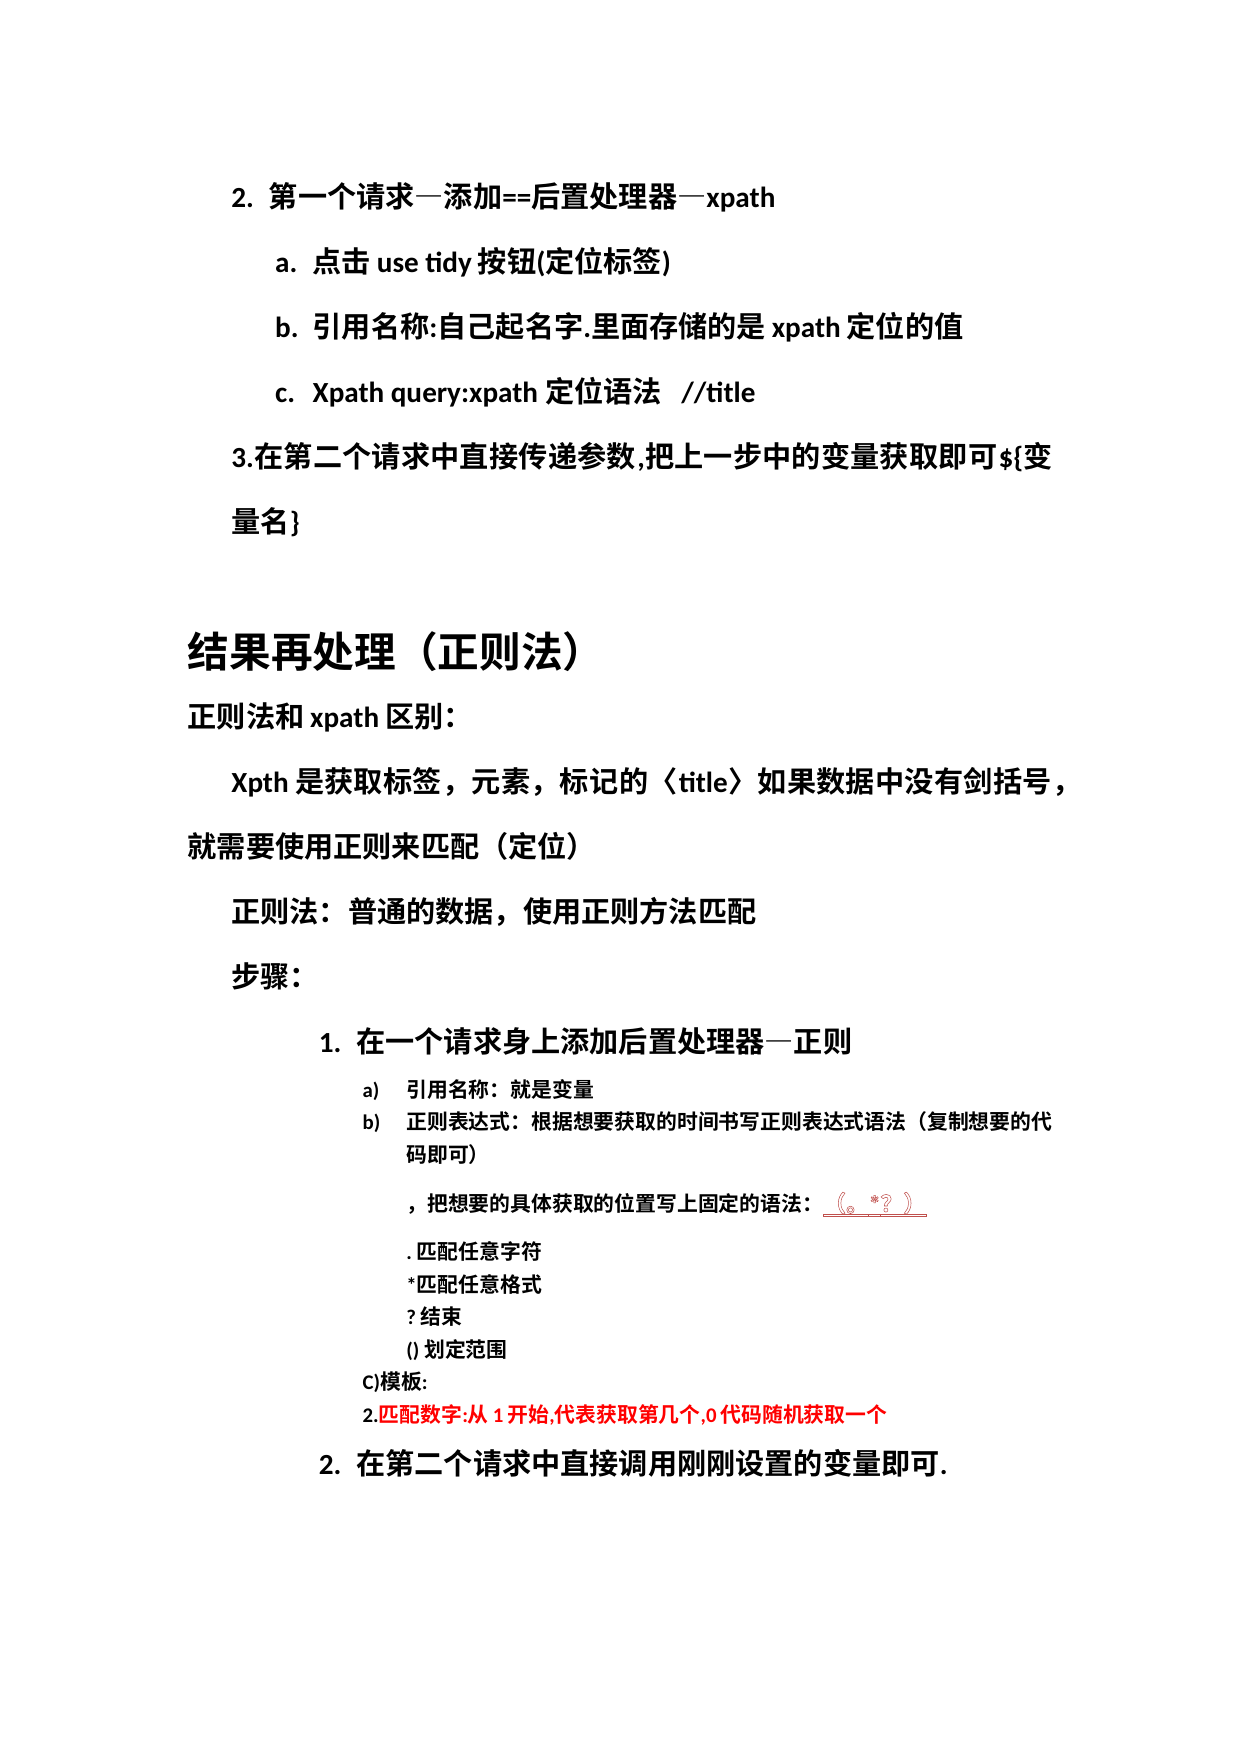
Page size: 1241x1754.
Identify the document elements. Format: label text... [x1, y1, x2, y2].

list ，把想要的具体获取的位置写上固定的语法：（。*？） [406, 1169, 1053, 1234]
list 引用名称:自己起名字.里面存储的是xpath定位的值 [275, 292, 1053, 357]
list 正则表达式：根据想要获取的时间书写正则表达式语法（复制想要的代码即可） [362, 1104, 1053, 1169]
list Xpath query:xpath 定位语法 //title [275, 357, 1053, 422]
text 3.在第二个请求中直接传递参数,把上一步中的变量获取即可${变量名} [231, 422, 1053, 552]
list 在第二个请求中直接调用刚刚设置的变量即可. [319, 1429, 1053, 1494]
text () 划定范围 [406, 1332, 1053, 1364]
text Xpth是获取标签，元素，标记的〈title〉如果数据中没有剑括号，就需要使用正则来匹配（定位） [187, 747, 1053, 877]
list 第一个请求—添加==后置处理器—xpath [231, 162, 1053, 227]
text 正则法和xpath区别： [187, 682, 1053, 747]
list 在一个请求身上添加后置处理器—正则 [319, 1007, 1053, 1072]
text C)模板: [187, 1364, 1053, 1397]
text 2.匹配数字:从1开始,代表获取第几个,0代码随机获取一个 [187, 1397, 1053, 1429]
text ? 结束 [406, 1299, 1053, 1332]
text *匹配任意格式 [406, 1267, 1053, 1299]
text 正则法：普通的数据，使用正则方法匹配 [187, 877, 1053, 942]
list 点击use tidy按钮(定位标签) [275, 227, 1053, 292]
text 结果再处理（正则法） [187, 617, 1053, 682]
text 步骤： [187, 942, 1053, 1007]
list . 匹配任意字符 [406, 1234, 1053, 1267]
list 引用名称：就是变量 [362, 1072, 1053, 1104]
